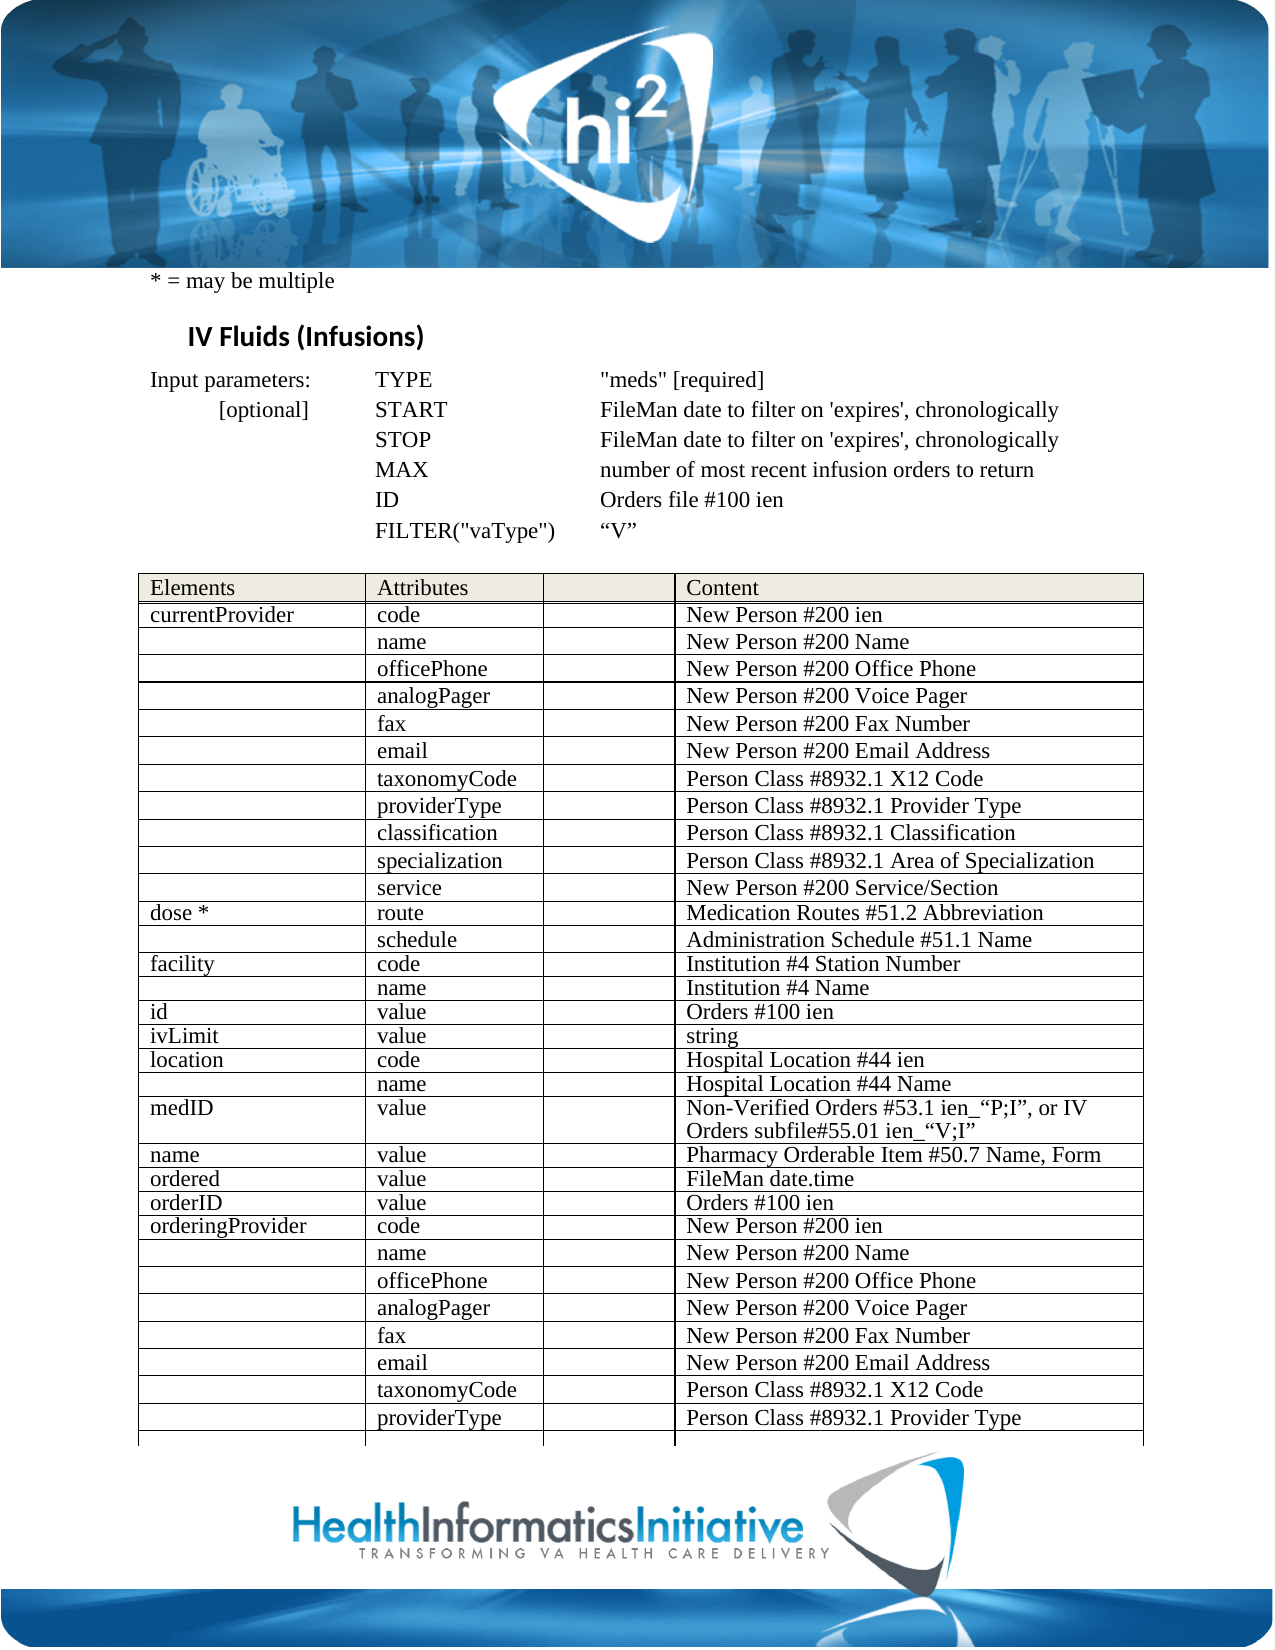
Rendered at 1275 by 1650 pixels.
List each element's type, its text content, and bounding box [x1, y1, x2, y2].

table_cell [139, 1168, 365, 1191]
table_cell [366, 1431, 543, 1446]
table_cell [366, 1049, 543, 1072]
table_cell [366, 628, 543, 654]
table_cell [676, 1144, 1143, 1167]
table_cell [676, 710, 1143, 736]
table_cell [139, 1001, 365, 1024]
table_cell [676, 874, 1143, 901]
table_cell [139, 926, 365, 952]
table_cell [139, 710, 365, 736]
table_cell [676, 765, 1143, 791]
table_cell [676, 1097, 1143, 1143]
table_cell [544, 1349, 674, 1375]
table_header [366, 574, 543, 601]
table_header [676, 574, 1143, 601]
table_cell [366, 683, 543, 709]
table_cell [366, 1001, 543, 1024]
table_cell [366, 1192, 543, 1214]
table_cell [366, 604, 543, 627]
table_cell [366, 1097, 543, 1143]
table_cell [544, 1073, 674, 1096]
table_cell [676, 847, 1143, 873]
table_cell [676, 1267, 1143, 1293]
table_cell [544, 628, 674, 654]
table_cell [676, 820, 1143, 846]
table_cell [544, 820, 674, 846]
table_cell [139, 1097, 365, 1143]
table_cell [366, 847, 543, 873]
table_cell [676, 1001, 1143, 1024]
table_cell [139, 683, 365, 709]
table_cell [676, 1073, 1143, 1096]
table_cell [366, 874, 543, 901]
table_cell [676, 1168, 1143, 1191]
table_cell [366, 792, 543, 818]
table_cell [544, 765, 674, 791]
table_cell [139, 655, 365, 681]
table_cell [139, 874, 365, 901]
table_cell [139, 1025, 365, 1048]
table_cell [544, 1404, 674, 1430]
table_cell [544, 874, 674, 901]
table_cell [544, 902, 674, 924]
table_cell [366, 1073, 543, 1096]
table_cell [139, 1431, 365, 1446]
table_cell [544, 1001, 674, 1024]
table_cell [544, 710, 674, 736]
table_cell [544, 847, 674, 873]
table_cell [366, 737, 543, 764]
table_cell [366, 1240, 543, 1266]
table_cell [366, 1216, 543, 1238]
text FILTER("vaType") “V” [150, 517, 1125, 543]
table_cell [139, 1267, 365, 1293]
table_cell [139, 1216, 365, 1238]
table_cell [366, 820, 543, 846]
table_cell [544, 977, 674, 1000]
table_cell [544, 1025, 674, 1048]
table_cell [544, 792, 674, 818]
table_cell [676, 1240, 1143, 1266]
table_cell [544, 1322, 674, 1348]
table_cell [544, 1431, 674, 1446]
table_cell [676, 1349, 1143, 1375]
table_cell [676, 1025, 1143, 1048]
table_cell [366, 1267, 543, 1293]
text MAX number of most recent infusion orders to return [150, 456, 1125, 483]
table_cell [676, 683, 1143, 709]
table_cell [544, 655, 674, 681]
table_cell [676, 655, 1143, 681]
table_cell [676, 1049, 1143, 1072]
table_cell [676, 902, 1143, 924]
picture [0, 0, 1270, 268]
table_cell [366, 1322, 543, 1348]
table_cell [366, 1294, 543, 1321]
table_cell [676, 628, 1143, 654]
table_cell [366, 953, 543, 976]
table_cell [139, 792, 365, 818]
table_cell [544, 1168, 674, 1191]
text * = may be multiple [150, 268, 1125, 294]
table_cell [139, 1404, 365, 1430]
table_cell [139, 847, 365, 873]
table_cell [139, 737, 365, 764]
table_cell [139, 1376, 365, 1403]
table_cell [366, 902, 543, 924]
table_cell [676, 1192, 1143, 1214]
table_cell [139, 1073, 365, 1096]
text STOP FileMan date to filter on 'expires', chronologically [150, 426, 1125, 452]
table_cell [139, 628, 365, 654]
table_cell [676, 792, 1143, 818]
text ID Orders file #100 ien [150, 486, 1125, 513]
subtitle IV Fluids (Infusions) [187, 318, 1125, 354]
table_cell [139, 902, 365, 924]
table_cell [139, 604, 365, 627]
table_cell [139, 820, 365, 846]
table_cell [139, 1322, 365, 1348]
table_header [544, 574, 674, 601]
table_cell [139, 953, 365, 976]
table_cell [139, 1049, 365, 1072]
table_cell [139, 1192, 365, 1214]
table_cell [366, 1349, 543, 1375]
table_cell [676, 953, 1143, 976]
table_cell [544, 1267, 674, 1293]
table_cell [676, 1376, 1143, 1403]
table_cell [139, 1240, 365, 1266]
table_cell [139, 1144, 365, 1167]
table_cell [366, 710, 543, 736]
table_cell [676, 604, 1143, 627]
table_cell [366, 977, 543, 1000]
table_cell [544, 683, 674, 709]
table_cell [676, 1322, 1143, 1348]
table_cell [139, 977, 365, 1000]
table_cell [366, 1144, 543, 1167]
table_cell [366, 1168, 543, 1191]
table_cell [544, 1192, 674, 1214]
text Input parameters: TYPE "meds" [required] [150, 366, 1125, 392]
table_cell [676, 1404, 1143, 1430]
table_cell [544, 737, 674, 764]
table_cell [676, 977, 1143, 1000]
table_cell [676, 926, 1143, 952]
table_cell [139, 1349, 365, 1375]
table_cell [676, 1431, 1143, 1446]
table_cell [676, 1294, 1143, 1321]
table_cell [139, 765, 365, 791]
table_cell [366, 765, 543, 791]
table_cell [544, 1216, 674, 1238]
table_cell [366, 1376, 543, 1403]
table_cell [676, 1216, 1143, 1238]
picture [0, 1446, 1270, 1647]
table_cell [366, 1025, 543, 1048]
text [optional] START FileMan date to filter on 'expires', chronologically [150, 396, 1125, 422]
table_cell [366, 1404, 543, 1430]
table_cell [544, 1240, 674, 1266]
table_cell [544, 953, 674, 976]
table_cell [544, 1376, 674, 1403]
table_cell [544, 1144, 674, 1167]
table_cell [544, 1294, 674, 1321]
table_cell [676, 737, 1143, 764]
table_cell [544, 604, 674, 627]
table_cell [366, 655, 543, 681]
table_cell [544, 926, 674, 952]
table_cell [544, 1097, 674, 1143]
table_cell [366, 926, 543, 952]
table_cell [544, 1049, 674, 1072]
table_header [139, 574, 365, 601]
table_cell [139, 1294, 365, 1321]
